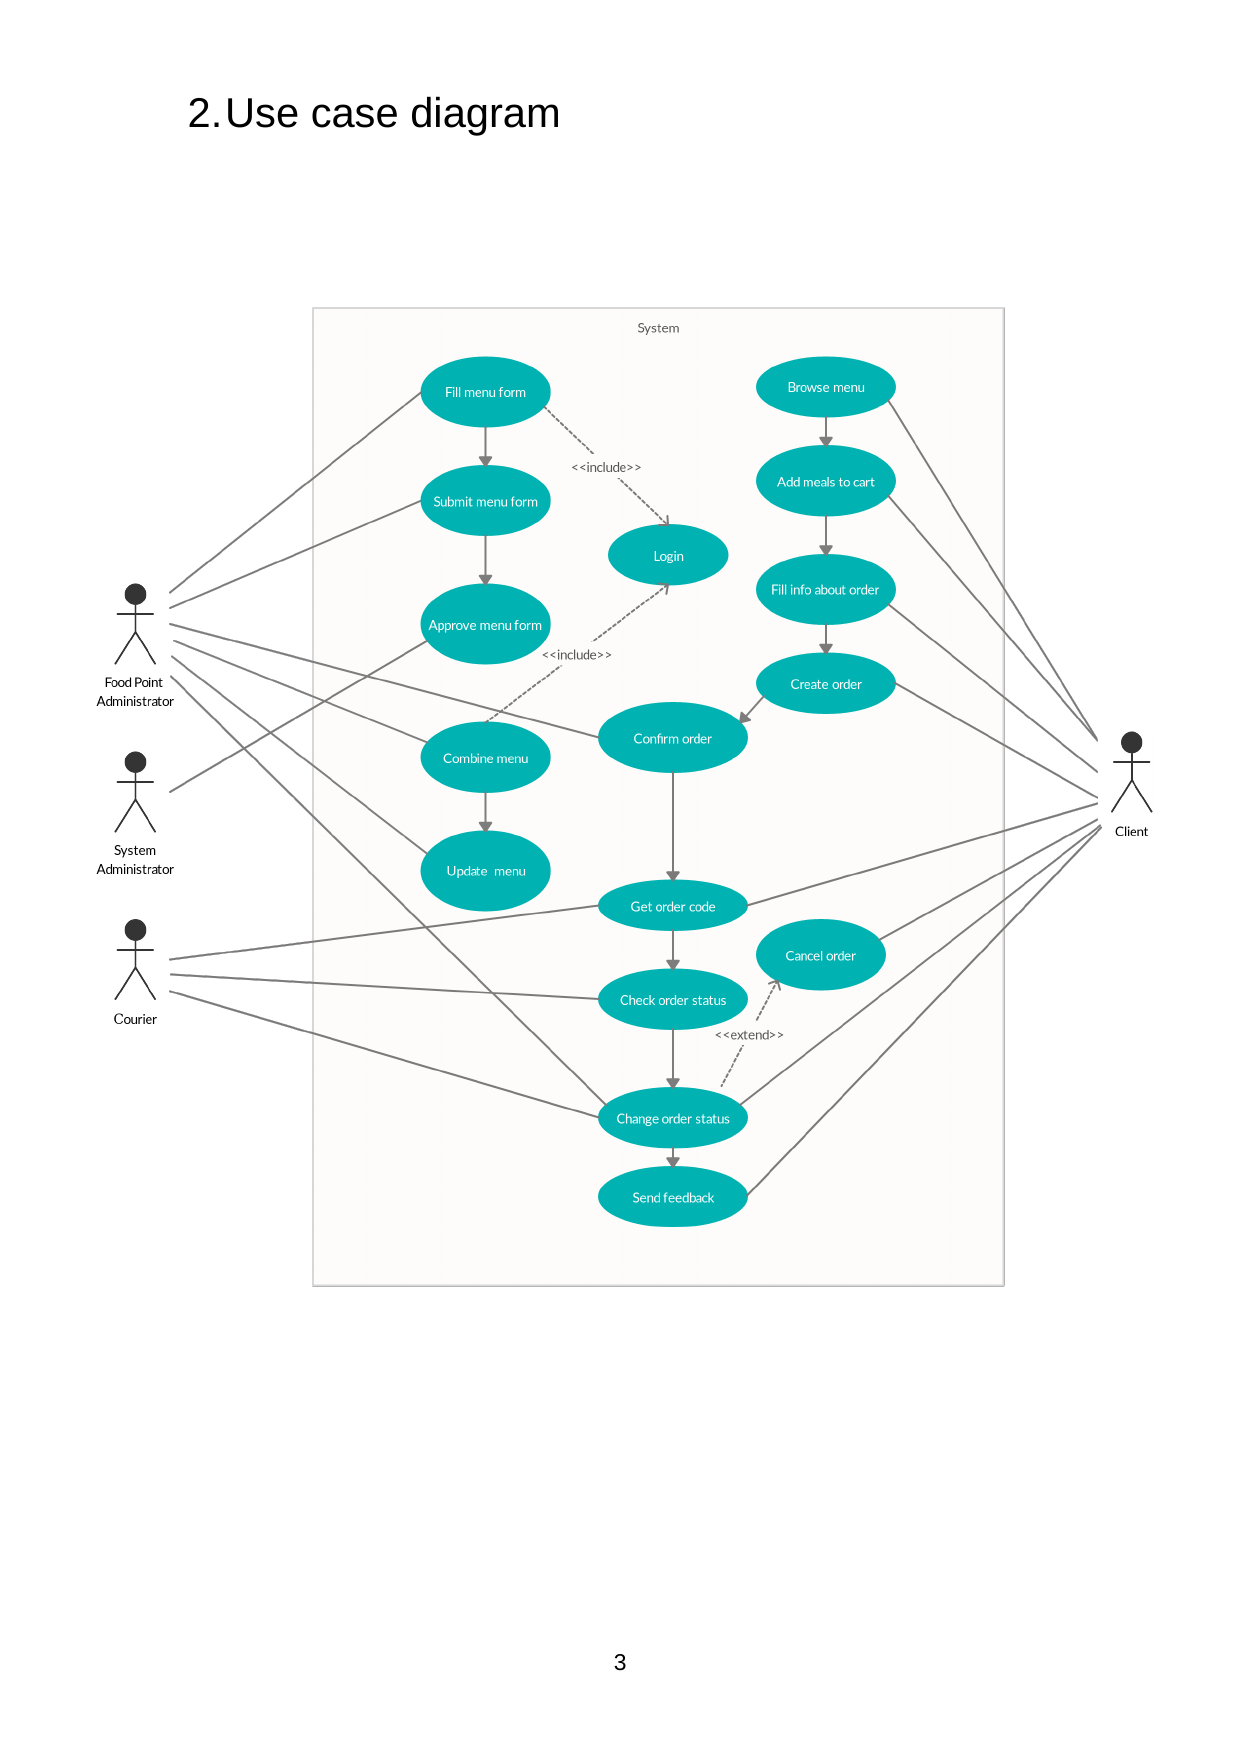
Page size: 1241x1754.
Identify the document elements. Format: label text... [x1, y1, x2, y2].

subtitle Use case diagram [187, 88, 1090, 136]
picture [76, 288, 1171, 1305]
